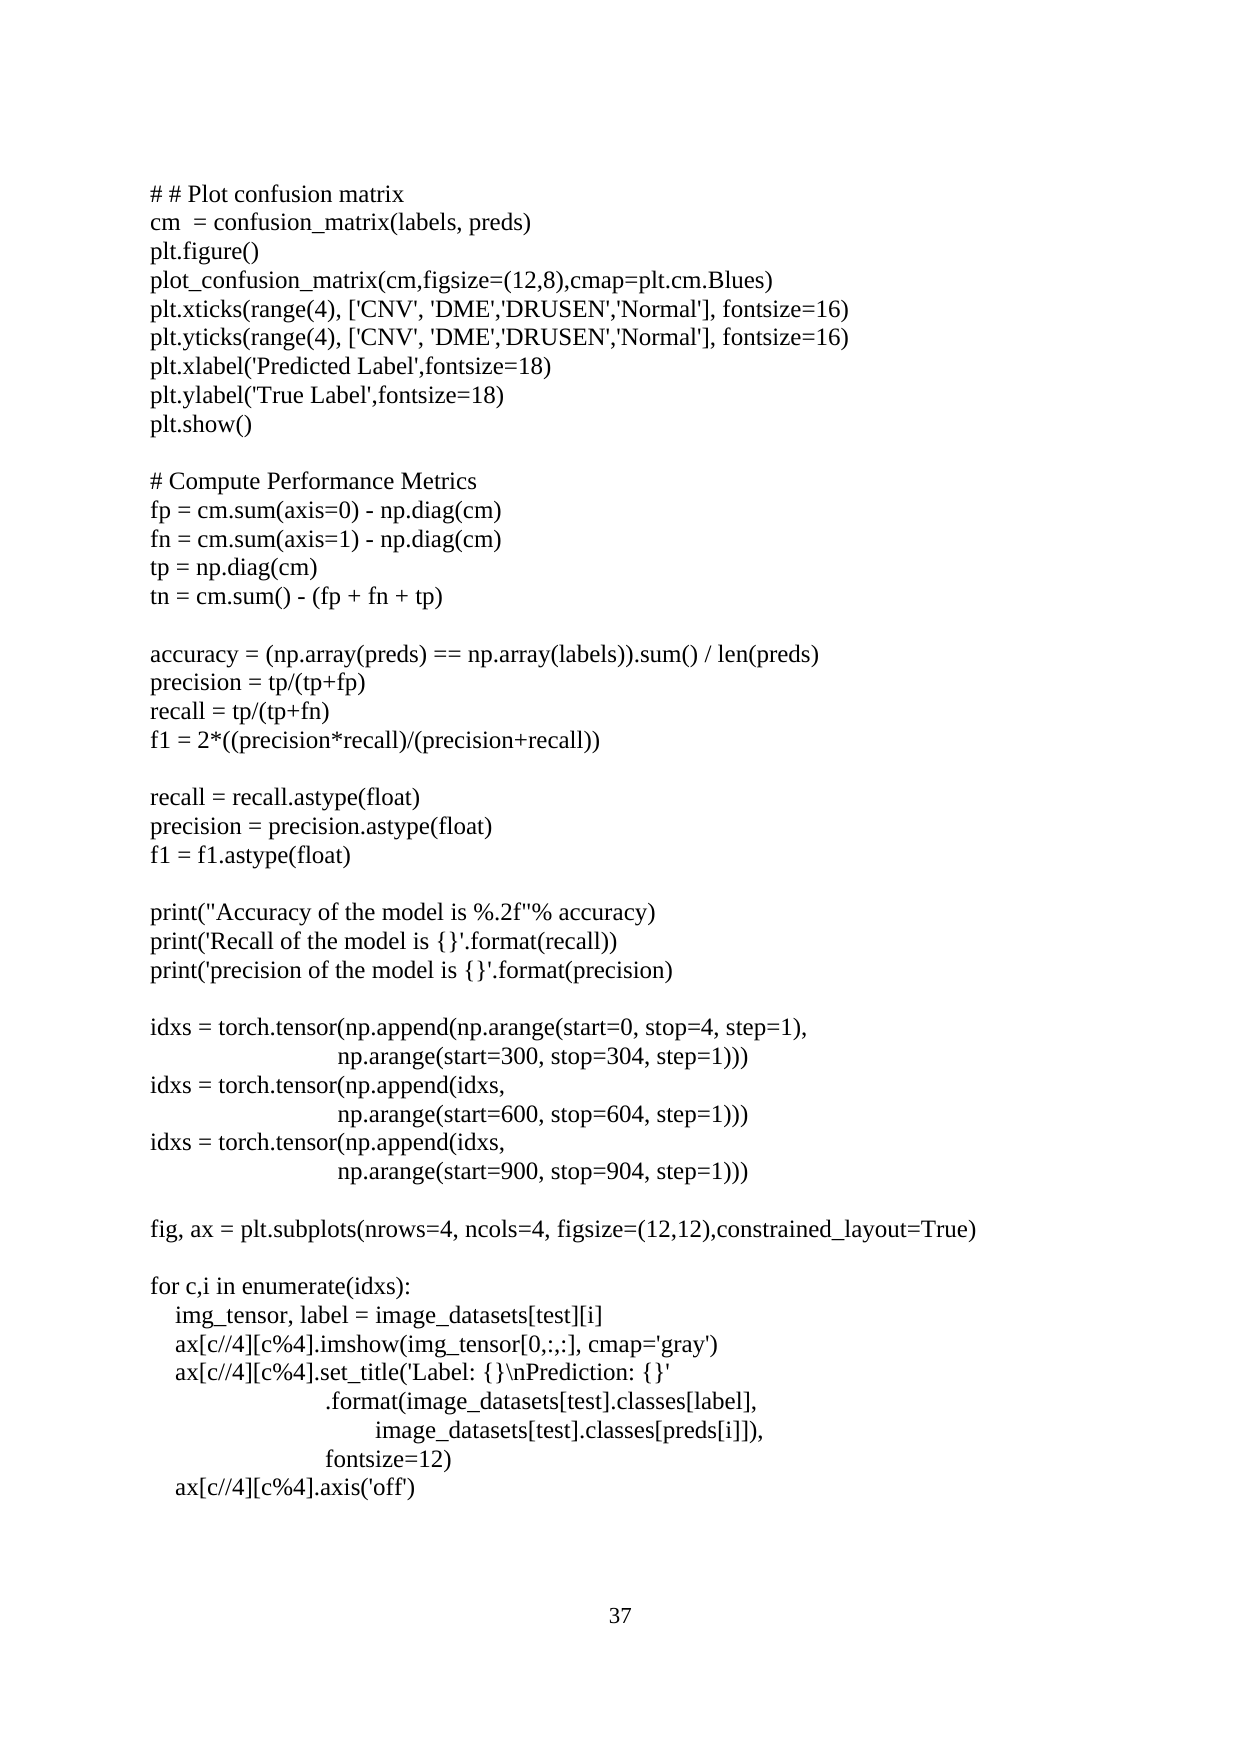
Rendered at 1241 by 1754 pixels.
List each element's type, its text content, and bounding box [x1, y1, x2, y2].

text fn = cm.sum(axis=1) - np.diag(cm) [150, 524, 1090, 552]
text # Compute Performance Metrics [150, 466, 1090, 495]
text idxs = torch.tensor(np.append(np.arange(start=0, stop=4, step=1), [150, 1012, 1090, 1041]
text precision = precision.astype(float) [150, 811, 1090, 840]
text idxs = torch.tensor(np.append(idxs, [150, 1127, 1090, 1156]
text plt.xlabel('Predicted Label',fontsize=18) [150, 351, 1090, 380]
text plt.yticks(range(4), ['CNV', 'DME','DRUSEN','Normal'], fontsize=16) [150, 322, 1090, 351]
text print("Accuracy of the model is %.2f"% accuracy) [150, 897, 1090, 926]
text tp = np.diag(cm) [150, 552, 1090, 581]
text plt.ylabel('True Label',fontsize=18) [150, 380, 1090, 409]
text ax[c//4][c%4].set_title('Label: {}\nPrediction: {}' [150, 1357, 1090, 1386]
text cm = confusion_matrix(labels, preds) [150, 207, 1090, 236]
text image_datasets[test].classes[preds[i]]), [150, 1415, 1090, 1444]
text ax[c//4][c%4].axis('off') [150, 1472, 1090, 1501]
text recall = tp/(tp+fn) [150, 696, 1090, 725]
text fp = cm.sum(axis=0) - np.diag(cm) [150, 495, 1090, 524]
text img_tensor, label = image_datasets[test][i] [150, 1300, 1090, 1329]
text f1 = f1.astype(float) [150, 840, 1090, 869]
text np.arange(start=900, stop=904, step=1))) [150, 1156, 1090, 1185]
text fontsize=12) [150, 1444, 1090, 1472]
text np.arange(start=300, stop=304, step=1))) [150, 1041, 1090, 1070]
text precision = tp/(tp+fp) [150, 667, 1090, 696]
text np.arange(start=600, stop=604, step=1))) [150, 1099, 1090, 1127]
text plot_confusion_matrix(cm,figsize=(12,8),cmap=plt.cm.Blues) [150, 265, 1090, 294]
text tn = cm.sum() - (fp + fn + tp) [150, 581, 1090, 610]
text plt.xticks(range(4), ['CNV', 'DME','DRUSEN','Normal'], fontsize=16) [150, 294, 1090, 322]
text # # Plot confusion matrix [150, 179, 1090, 207]
text print('Recall of the model is {}'.format(recall)) [150, 926, 1090, 955]
text idxs = torch.tensor(np.append(idxs, [150, 1070, 1090, 1099]
text recall = recall.astype(float) [150, 782, 1090, 811]
text f1 = 2*((precision*recall)/(precision+recall)) [150, 725, 1090, 754]
text for c,i in enumerate(idxs): [150, 1271, 1090, 1300]
text ax[c//4][c%4].imshow(img_tensor[0,:,:], cmap='gray') [150, 1329, 1090, 1357]
text fig, ax = plt.subplots(nrows=4, ncols=4, figsize=(12,12),constrained_layout=True) [150, 1214, 1090, 1242]
text plt.show() [150, 409, 1090, 437]
text accuracy = (np.array(preds) == np.array(labels)).sum() / len(preds) [150, 639, 1090, 667]
text .format(image_datasets[test].classes[label], [150, 1386, 1090, 1415]
text print('precision of the model is {}'.format(precision) [150, 955, 1090, 984]
text plt.figure() [150, 236, 1090, 265]
